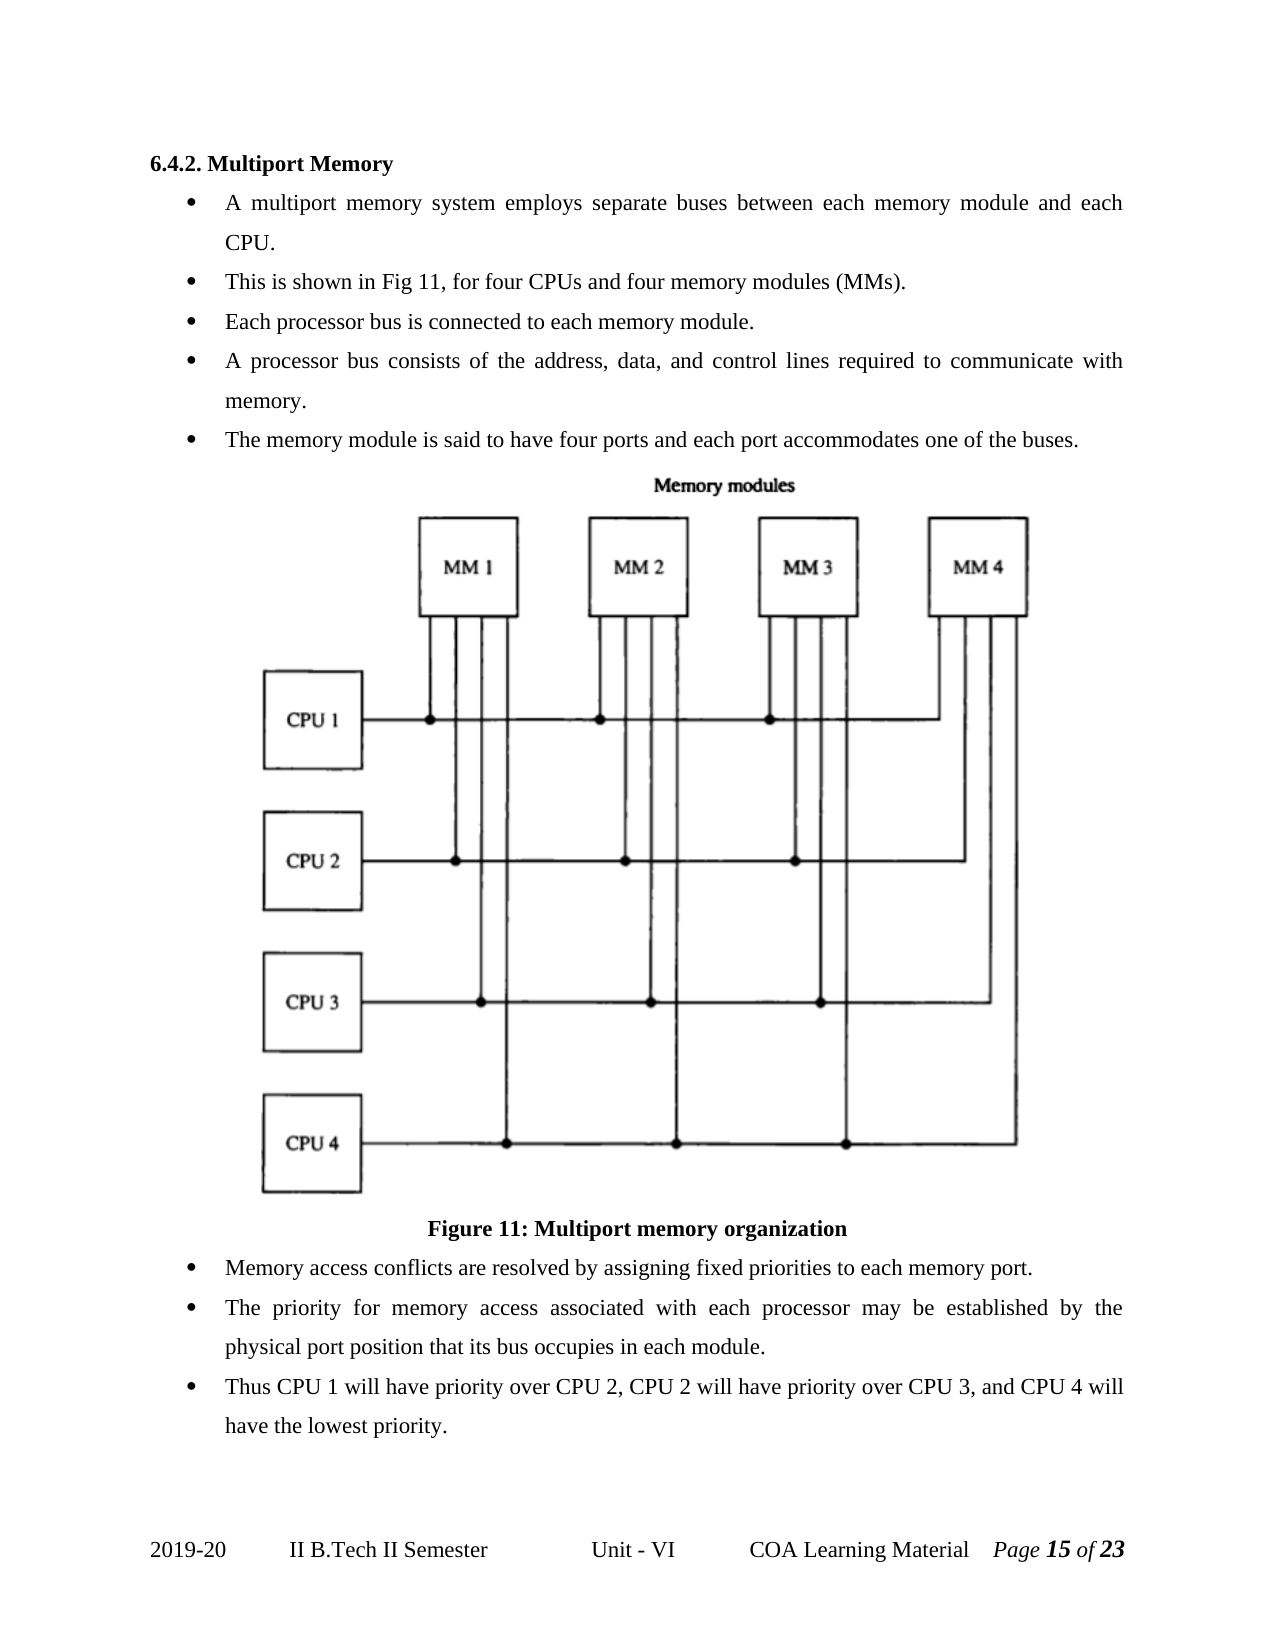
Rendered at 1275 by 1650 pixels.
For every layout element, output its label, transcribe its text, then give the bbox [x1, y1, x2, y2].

text 6.4.2. Multiport Memory [150, 150, 1125, 176]
picture [233, 465, 1042, 1201]
list Thus CPU 1 will have priority over CPU 2, CPU 2 will have priority over CPU 3, and CPU 4 will have the lowest priority. [187, 1373, 1125, 1439]
list Memory access conflicts are resolved by assigning fixed priorities to each memory port. [187, 1254, 1125, 1281]
list The priority for memory access associated with each processor may be established by the physical port position that its bus occupies in each module. [187, 1294, 1125, 1360]
list A multiport memory system employs separate buses between each memory module and each CPU. [187, 189, 1125, 255]
text Figure 11: Multiport memory organization [150, 1215, 1125, 1241]
list This is shown in Fig 11, for four CPUs and four memory modules (MMs). [187, 268, 1125, 295]
list The memory module is said to have four ports and each port accommodates one of the buses. [187, 426, 1125, 453]
list A processor bus consists of the address, data, and control lines required to communicate with memory. [187, 347, 1125, 413]
list Each processor bus is connected to each memory module. [187, 308, 1125, 334]
